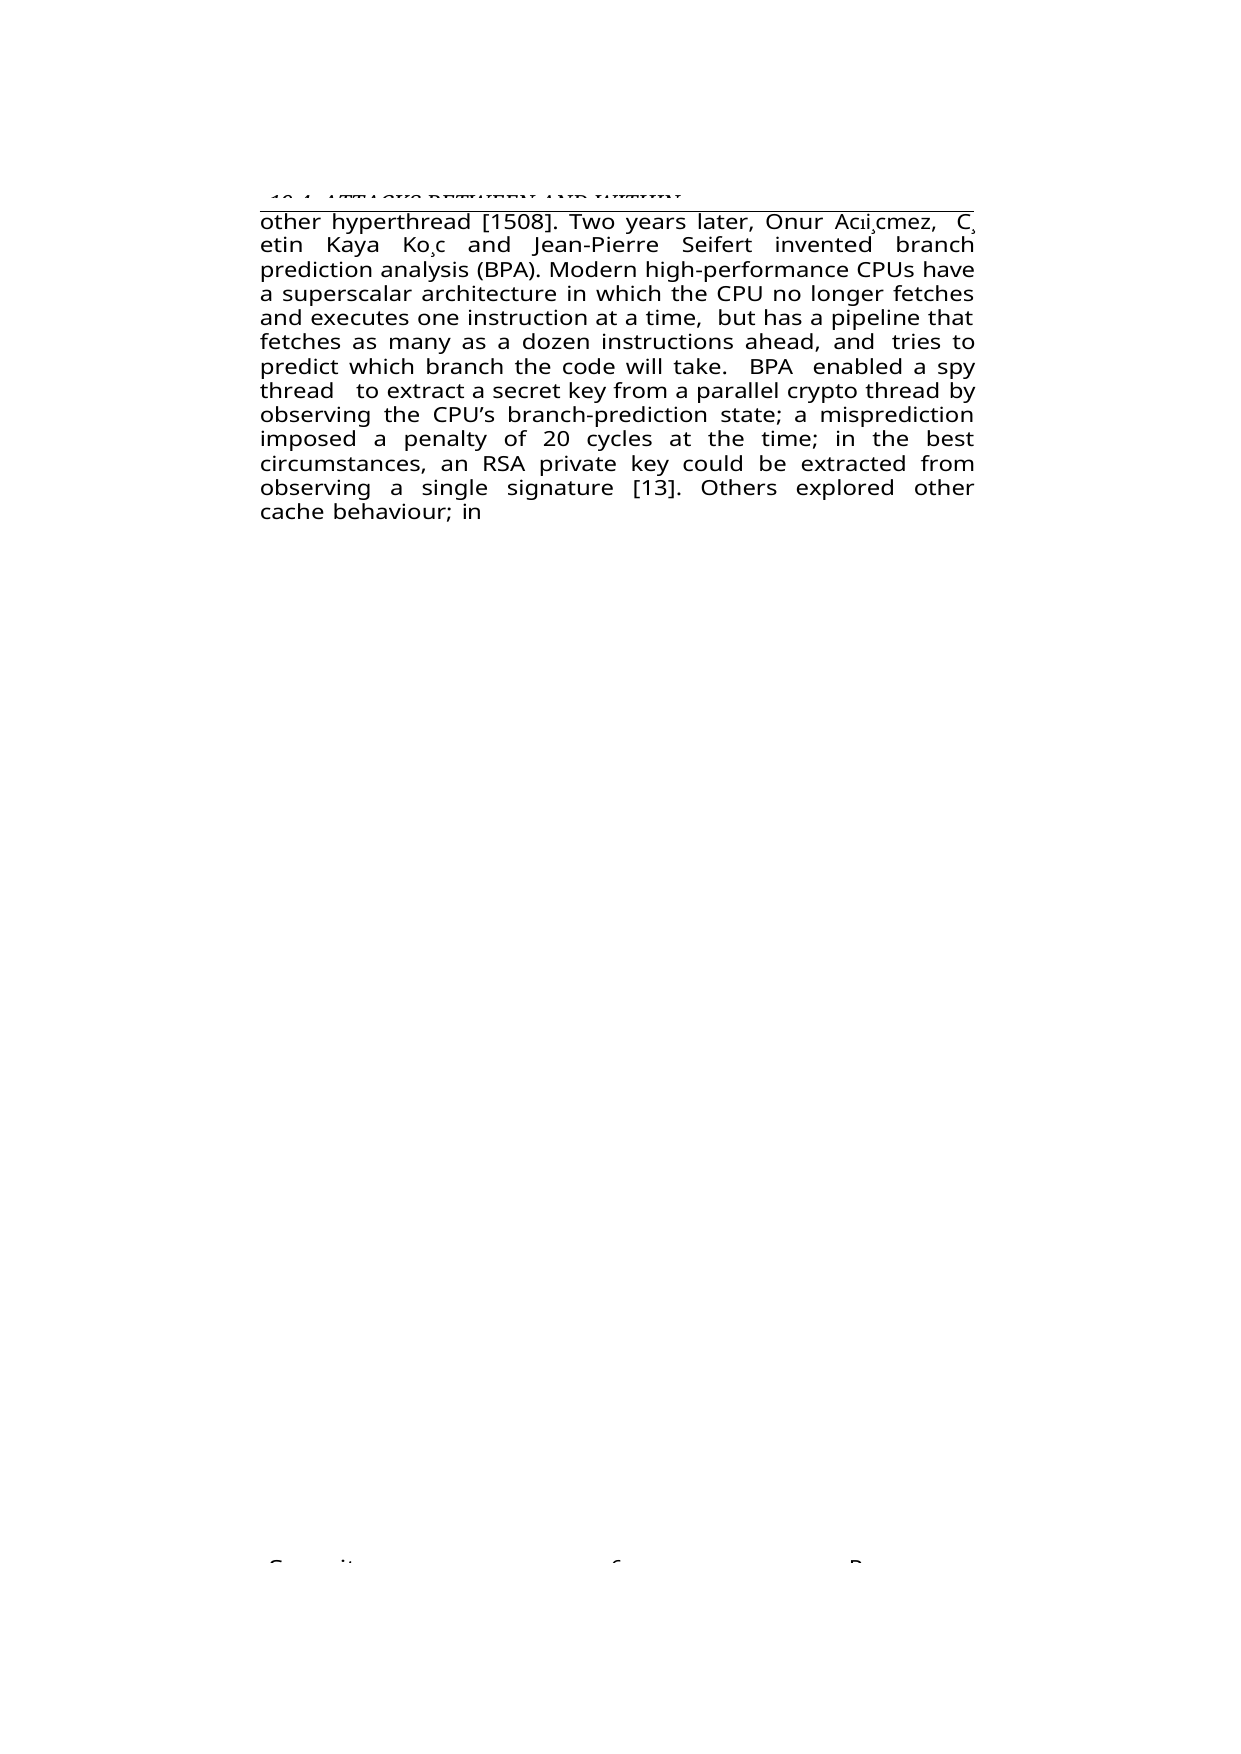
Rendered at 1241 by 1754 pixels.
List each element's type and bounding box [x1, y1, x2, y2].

text [259, 210, 975, 526]
